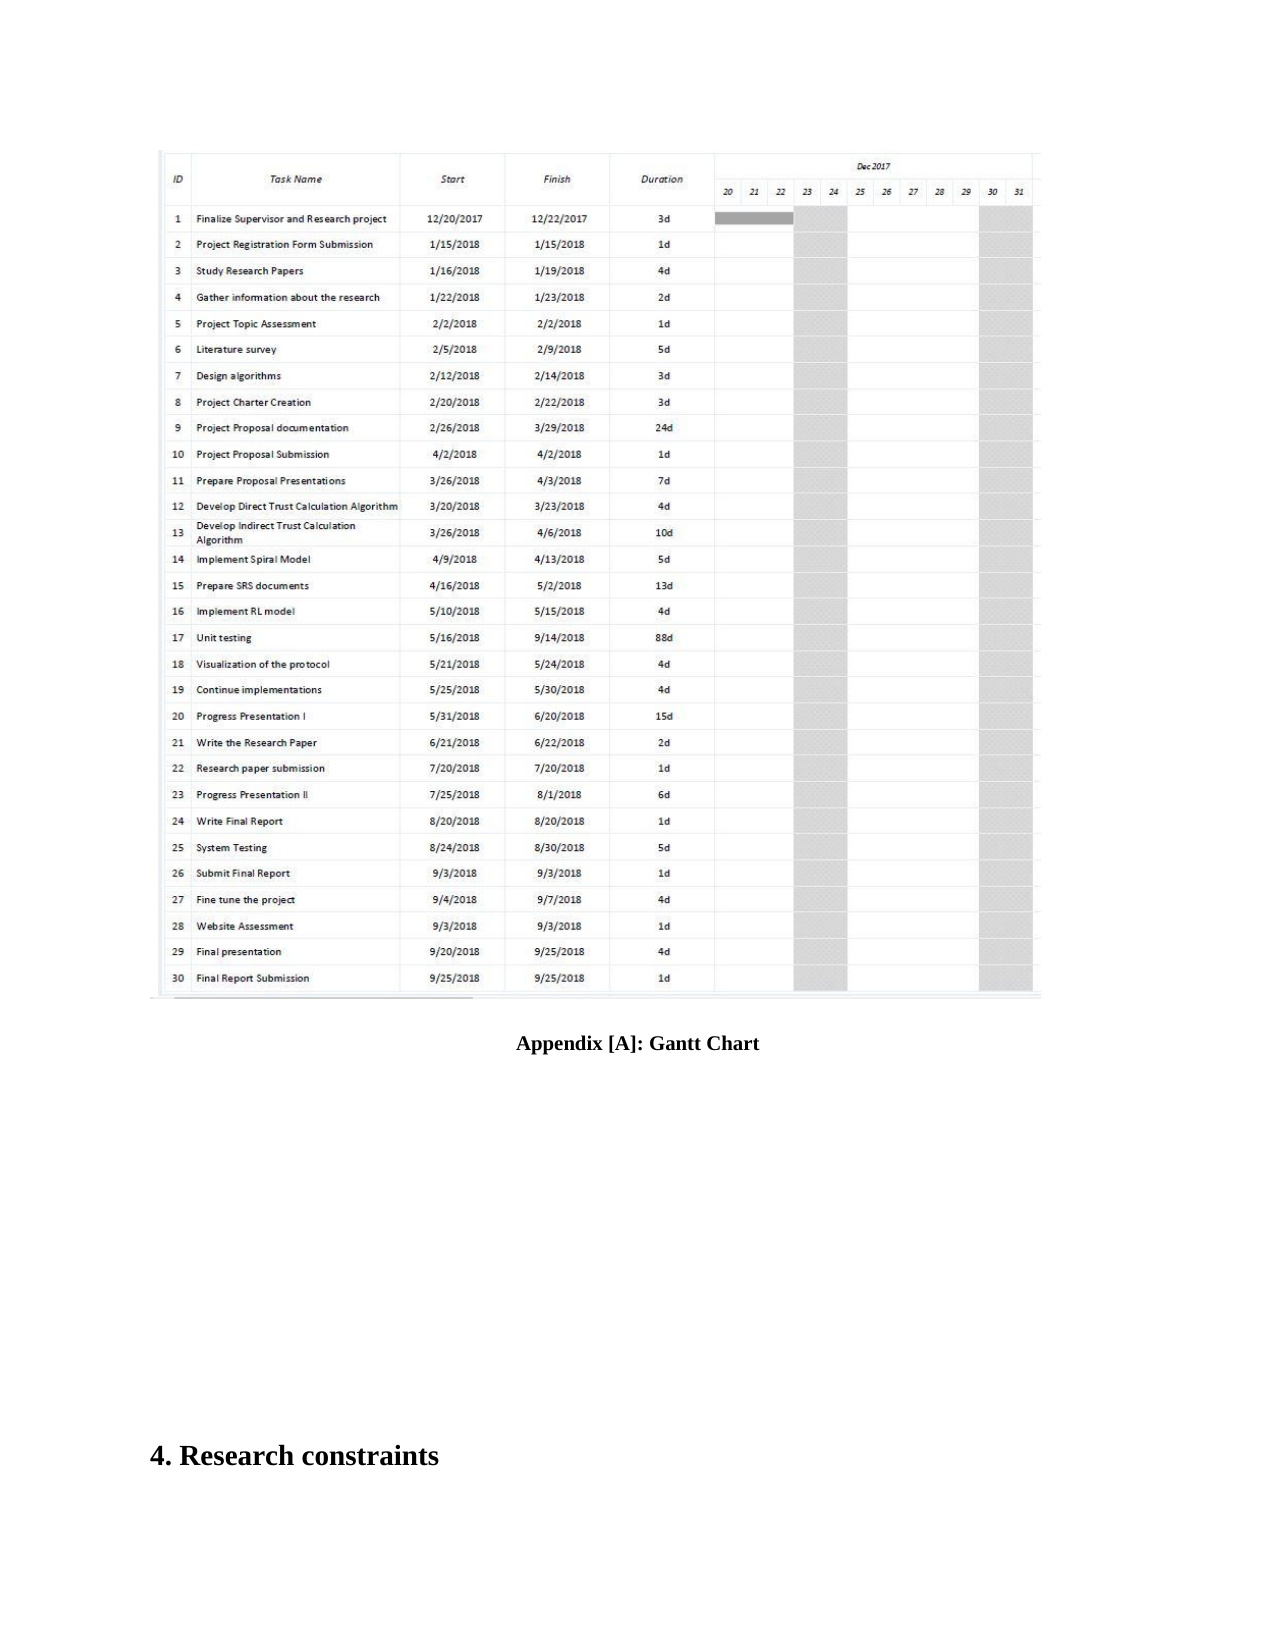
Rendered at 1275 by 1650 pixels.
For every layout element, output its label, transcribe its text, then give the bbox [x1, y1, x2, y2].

subtitle Appendix [A]: Gantt Chart [150, 1031, 1125, 1055]
picture [150, 150, 1042, 999]
subtitle 4. Research constraints [150, 1438, 1125, 1471]
